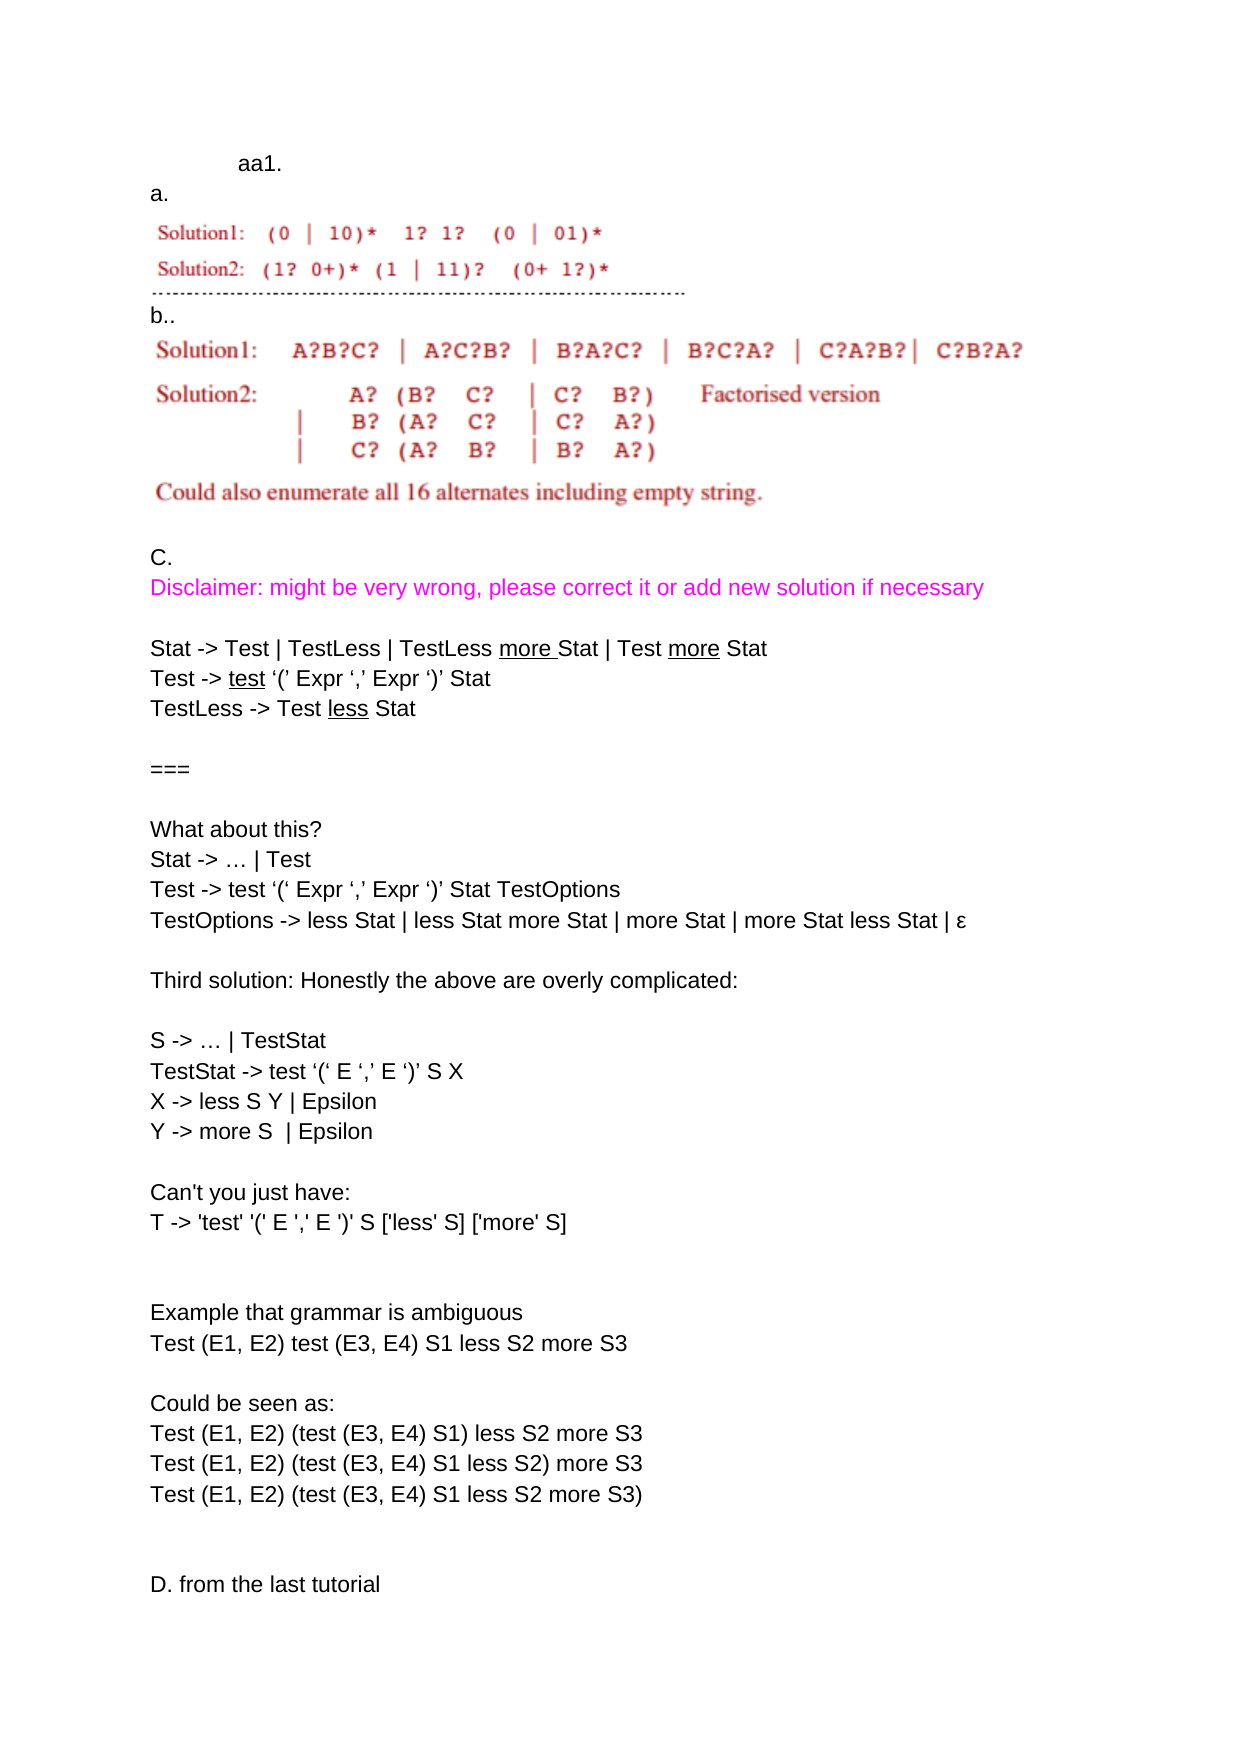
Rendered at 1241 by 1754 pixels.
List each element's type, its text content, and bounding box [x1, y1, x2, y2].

text Example that grammar is ambiguous [150, 1299, 1090, 1326]
text T -> 'test' '(' E ',' E ')' S ['less' S] ['more' S] [150, 1209, 1090, 1235]
text TestStat -> test ‘(‘ E ‘,’ E ‘)’ S X [150, 1058, 1090, 1084]
picture [150, 210, 685, 298]
text Disclaimer: might be very wrong, please correct it or add new solution if necessary [150, 574, 1090, 601]
text X -> less S Y | Epsilon [150, 1088, 1090, 1114]
text Test -> test ‘(‘ Expr ‘,’ Expr ‘)’ Stat TestOptions [150, 876, 1090, 903]
text D. from the last tutorial [150, 1571, 1090, 1598]
text Stat -> Test | TestLess | TestLess more Stat | Test more Stat [150, 635, 1090, 661]
text Stat -> … | Test [150, 846, 1090, 873]
text === [150, 756, 1090, 782]
text What about this? [150, 816, 1090, 842]
text b.. [150, 302, 1090, 328]
text aa1. [150, 150, 1090, 176]
text TestOptions -> less Stat | less Stat more Stat | more Stat | more Stat less Stat | ε [150, 907, 1090, 933]
text Can't you just have: [150, 1178, 1090, 1205]
picture [150, 332, 1047, 511]
text Could be seen as: [150, 1390, 1090, 1416]
text TestLess -> Test less Stat [150, 695, 1090, 722]
text Test -> test ‘(’ Expr ‘,’ Expr ‘)’ Stat [150, 665, 1090, 691]
text Test (E1, E2) (test (E3, E4) S1 less S2) more S3 [150, 1450, 1090, 1477]
text Test (E1, E2) test (E3, E4) S1 less S2 more S3 [150, 1329, 1090, 1356]
text Y -> more S | Epsilon [150, 1118, 1090, 1144]
text S -> … | TestStat [150, 1027, 1090, 1054]
text C. [150, 544, 1090, 571]
text Third solution: Honestly the above are overly complicated: [150, 967, 1090, 993]
text Test (E1, E2) (test (E3, E4) S1) less S2 more S3 [150, 1420, 1090, 1447]
text Test (E1, E2) (test (E3, E4) S1 less S2 more S3) [150, 1481, 1090, 1507]
text a. [150, 180, 1090, 207]
